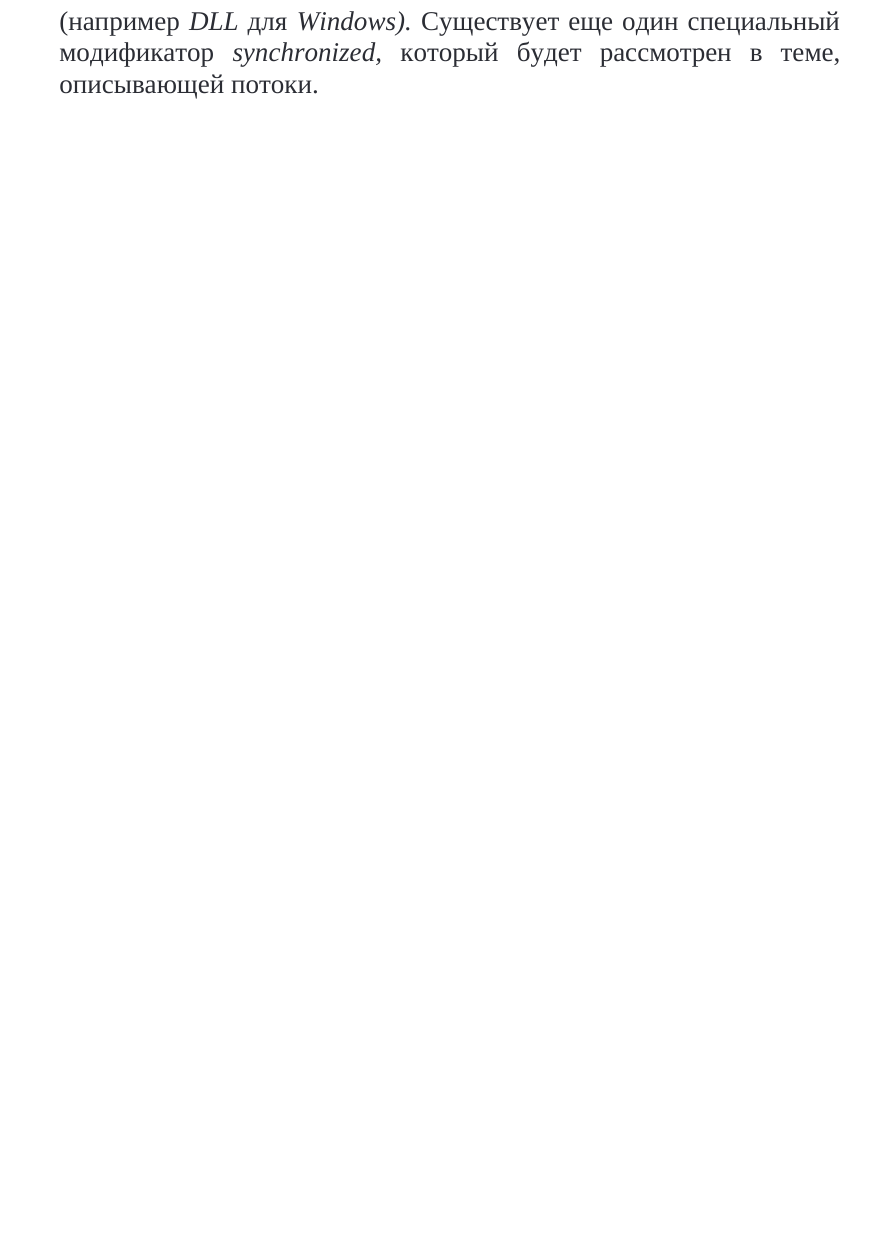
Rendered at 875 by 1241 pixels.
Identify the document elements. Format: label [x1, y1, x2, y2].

text [59, 5, 841, 99]
